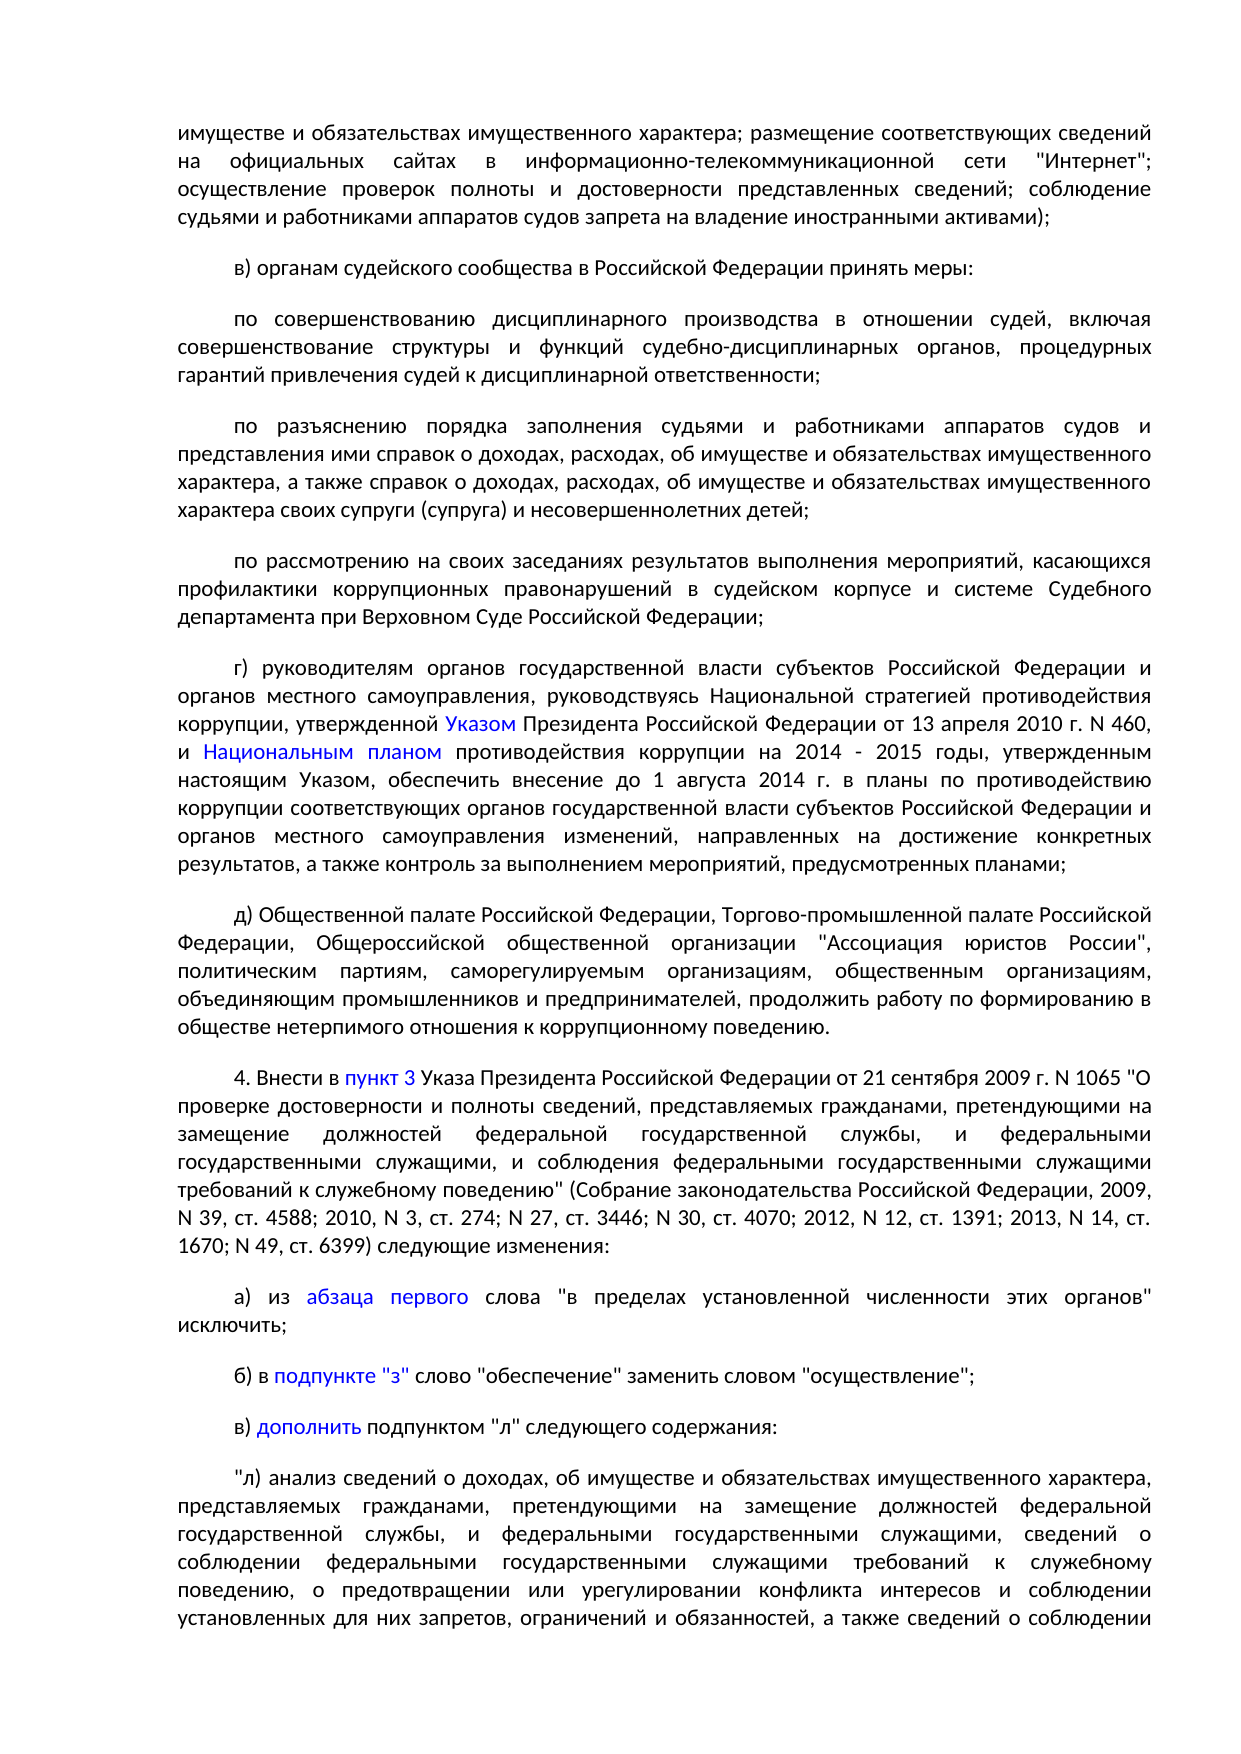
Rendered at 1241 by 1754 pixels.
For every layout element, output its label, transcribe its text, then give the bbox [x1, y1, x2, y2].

text по совершенствованию дисциплинарного производства в отношении судей, включая совершенствование структуры и функций судебно-дисциплинарных органов, процедурных гарантий привлечения судей к дисциплинарной ответственности; [177, 304, 1152, 388]
text д) Общественной палате Российской Федерации, Торгово-промышленной палате Российской Федерации, Общероссийской общественной организации "Ассоциация юристов России", политическим партиям, саморегулируемым организациям, общественным организациям, объединяющим промышленников и предпринимателей, продолжить работу по формированию в обществе нетерпимого отношения к коррупционному поведению. [177, 900, 1152, 1040]
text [177, 1463, 1152, 1631]
text г) руководителям органов государственной власти субъектов Российской Федерации и органов местного самоуправления, руководствуясь Национальной стратегией противодействия коррупции, утвержденной Указом Президента Российской Федерации от 13 апреля 2010 г. N 460, и Национальным планом противодействия коррупции на 2014 - 2015 годы, утвержденным настоящим Указом, обеспечить внесение до 1 августа 2014 г. в планы по противодействию коррупции соответствующих органов государственной власти субъектов Российской Федерации и органов местного самоуправления изменений, направленных на достижение конкретных результатов, а также контроль за выполнением мероприятий, предусмотренных планами; [177, 653, 1152, 877]
text в) дополнить подпунктом "л" следующего содержания: [177, 1412, 1152, 1440]
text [177, 118, 1152, 230]
text а) из абзаца первого слова "в пределах установленной численности этих органов" исключить; [177, 1282, 1152, 1338]
text по рассмотрению на своих заседаниях результатов выполнения мероприятий, касающихся профилактики коррупционных правонарушений в судейском корпусе и системе Судебного департамента при Верховном Суде Российской Федерации; [177, 546, 1152, 630]
text в) органам судейского сообщества в Российской Федерации принять меры: [177, 253, 1152, 281]
text по разъяснению порядка заполнения судьями и работниками аппаратов судов и представления ими справок о доходах, расходах, об имуществе и обязательствах имущественного характера, а также справок о доходах, расходах, об имуществе и обязательствах имущественного характера своих супруги (супруга) и несовершеннолетних детей; [177, 411, 1152, 523]
text б) в подпункте "з" слово "обеспечение" заменить словом "осуществление"; [177, 1361, 1152, 1389]
text 4. Внести в пункт 3 Указа Президента Российской Федерации от 21 сентября 2009 г. N 1065 "О проверке достоверности и полноты сведений, представляемых гражданами, претендующими на замещение должностей федеральной государственной службы, и федеральными государственными служащими, и соблюдения федеральными государственными служащими требований к служебному поведению" (Собрание законодательства Российской Федерации, 2009, N 39, ст. 4588; 2010, N 3, ст. 274; N 27, ст. 3446; N 30, ст. 4070; 2012, N 12, ст. 1391; 2013, N 14, ст. 1670; N 49, ст. 6399) следующие изменения: [177, 1063, 1152, 1259]
